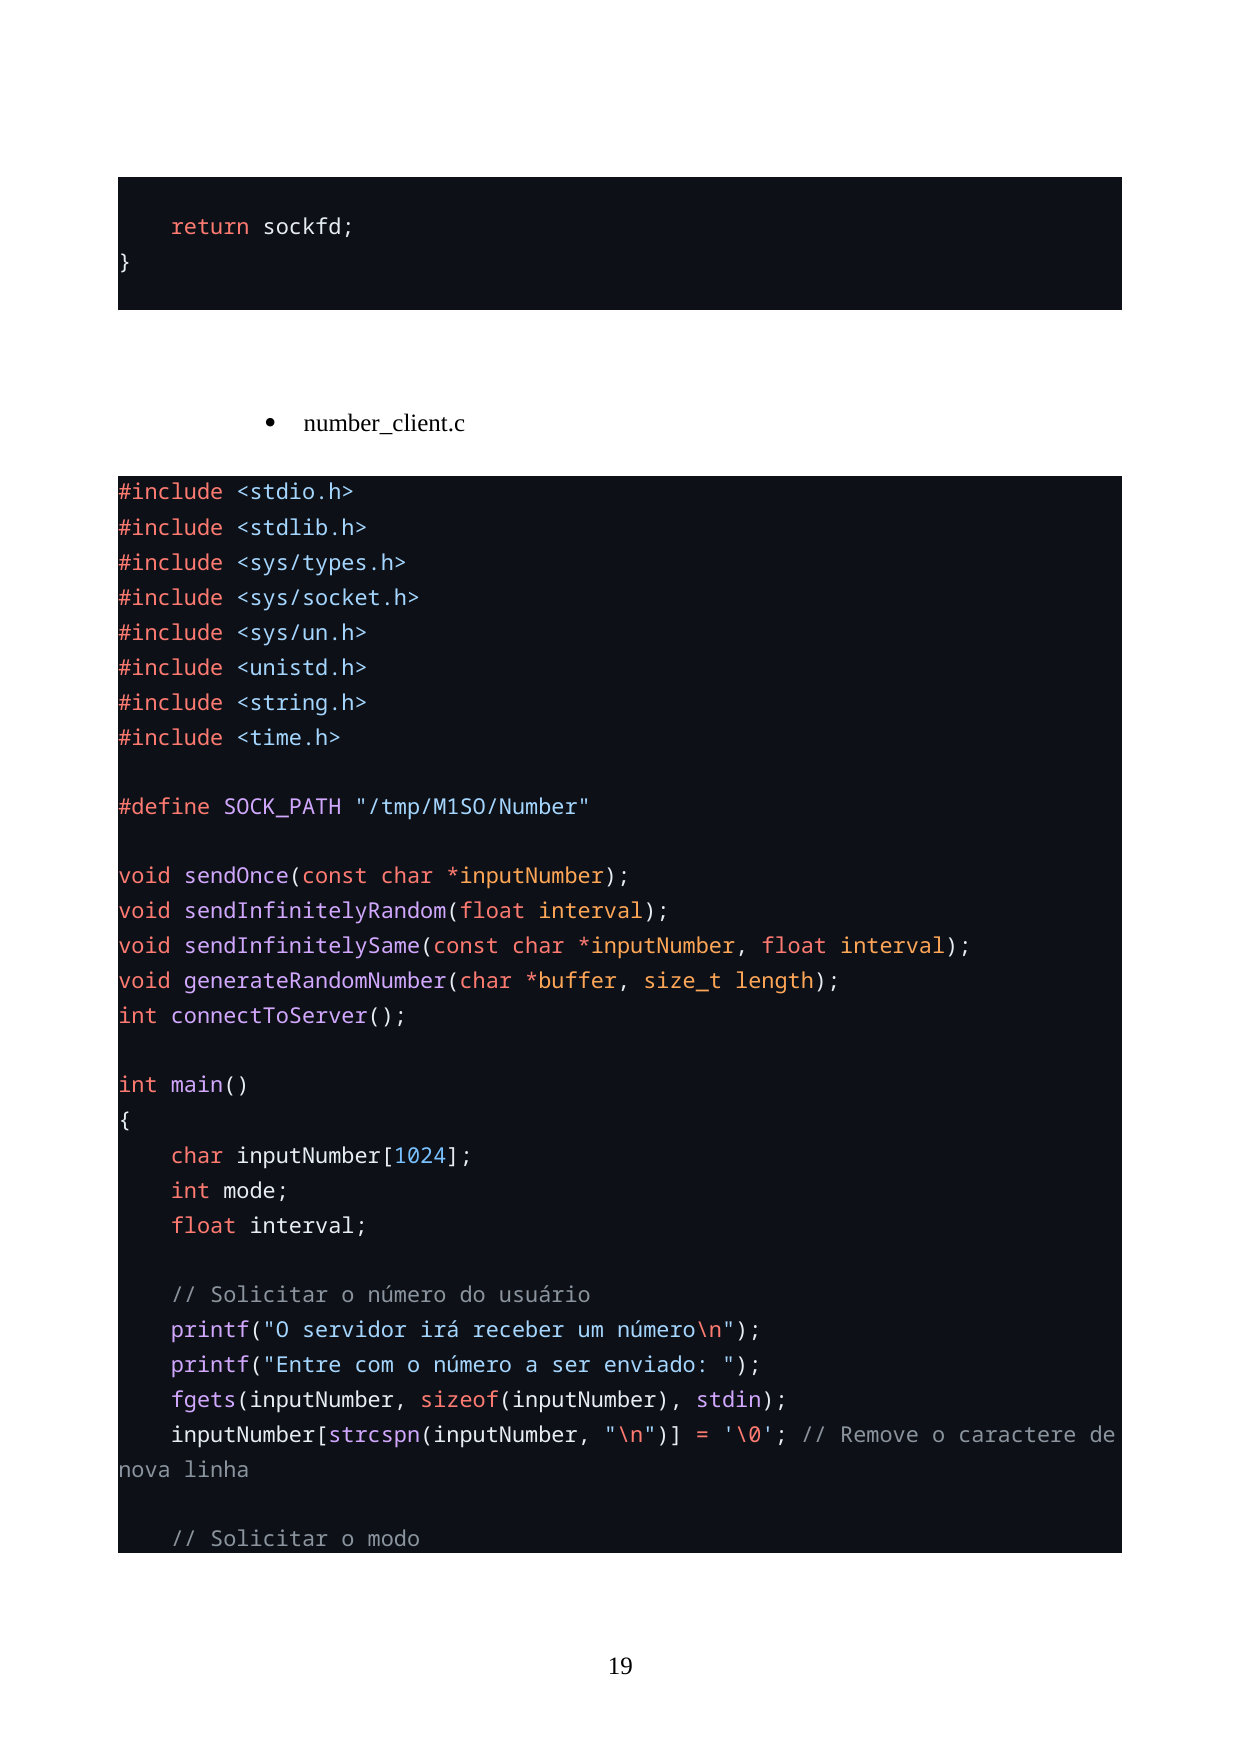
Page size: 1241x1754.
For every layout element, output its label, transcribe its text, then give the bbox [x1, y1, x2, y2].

text printf("O servidor irá receber um número\n"); [118, 1314, 1122, 1344]
text float interval; [118, 1210, 1122, 1239]
text int main() [118, 1069, 1122, 1099]
text #include <stdlib.h> [118, 511, 1122, 541]
text char inputNumber[1024]; [118, 1139, 1122, 1169]
text // Solicitar o número do usuário [118, 1279, 1122, 1308]
text } [118, 246, 1122, 276]
list number_client.c [266, 408, 1122, 437]
text fgets(inputNumber, sizeof(inputNumber), stdin); [118, 1384, 1122, 1414]
text int connectToServer(); [118, 1000, 1122, 1030]
text void sendOnce(const char *inputNumber); [118, 860, 1122, 890]
text void sendInfinitelySame(const char *inputNumber, float interval); [118, 930, 1122, 960]
text #include <unistd.h> [118, 652, 1122, 682]
text #include <string.h> [118, 687, 1122, 717]
text #include <stdio.h> [118, 476, 1122, 506]
text void sendInfinitelyRandom(float interval); [118, 895, 1122, 925]
text printf("Entre com o número a ser enviado: "); [118, 1349, 1122, 1379]
text { [118, 1104, 1122, 1134]
text void generateRandomNumber(char *buffer, size_t length); [118, 965, 1122, 995]
text #define SOCK_PATH "/tmp/M1SO/Number" [118, 791, 1122, 821]
text #include <sys/socket.h> [118, 582, 1122, 611]
text #include <time.h> [118, 722, 1122, 752]
text #include <sys/un.h> [118, 617, 1122, 647]
text inputNumber[strcspn(inputNumber, "\n")] = '\0'; // Remove o caractere de nova linha [118, 1419, 1122, 1484]
text // Solicitar o modo [118, 1523, 1122, 1553]
text int mode; [118, 1175, 1122, 1204]
text return sockfd; [118, 211, 1122, 241]
text #include <sys/types.h> [118, 547, 1122, 576]
